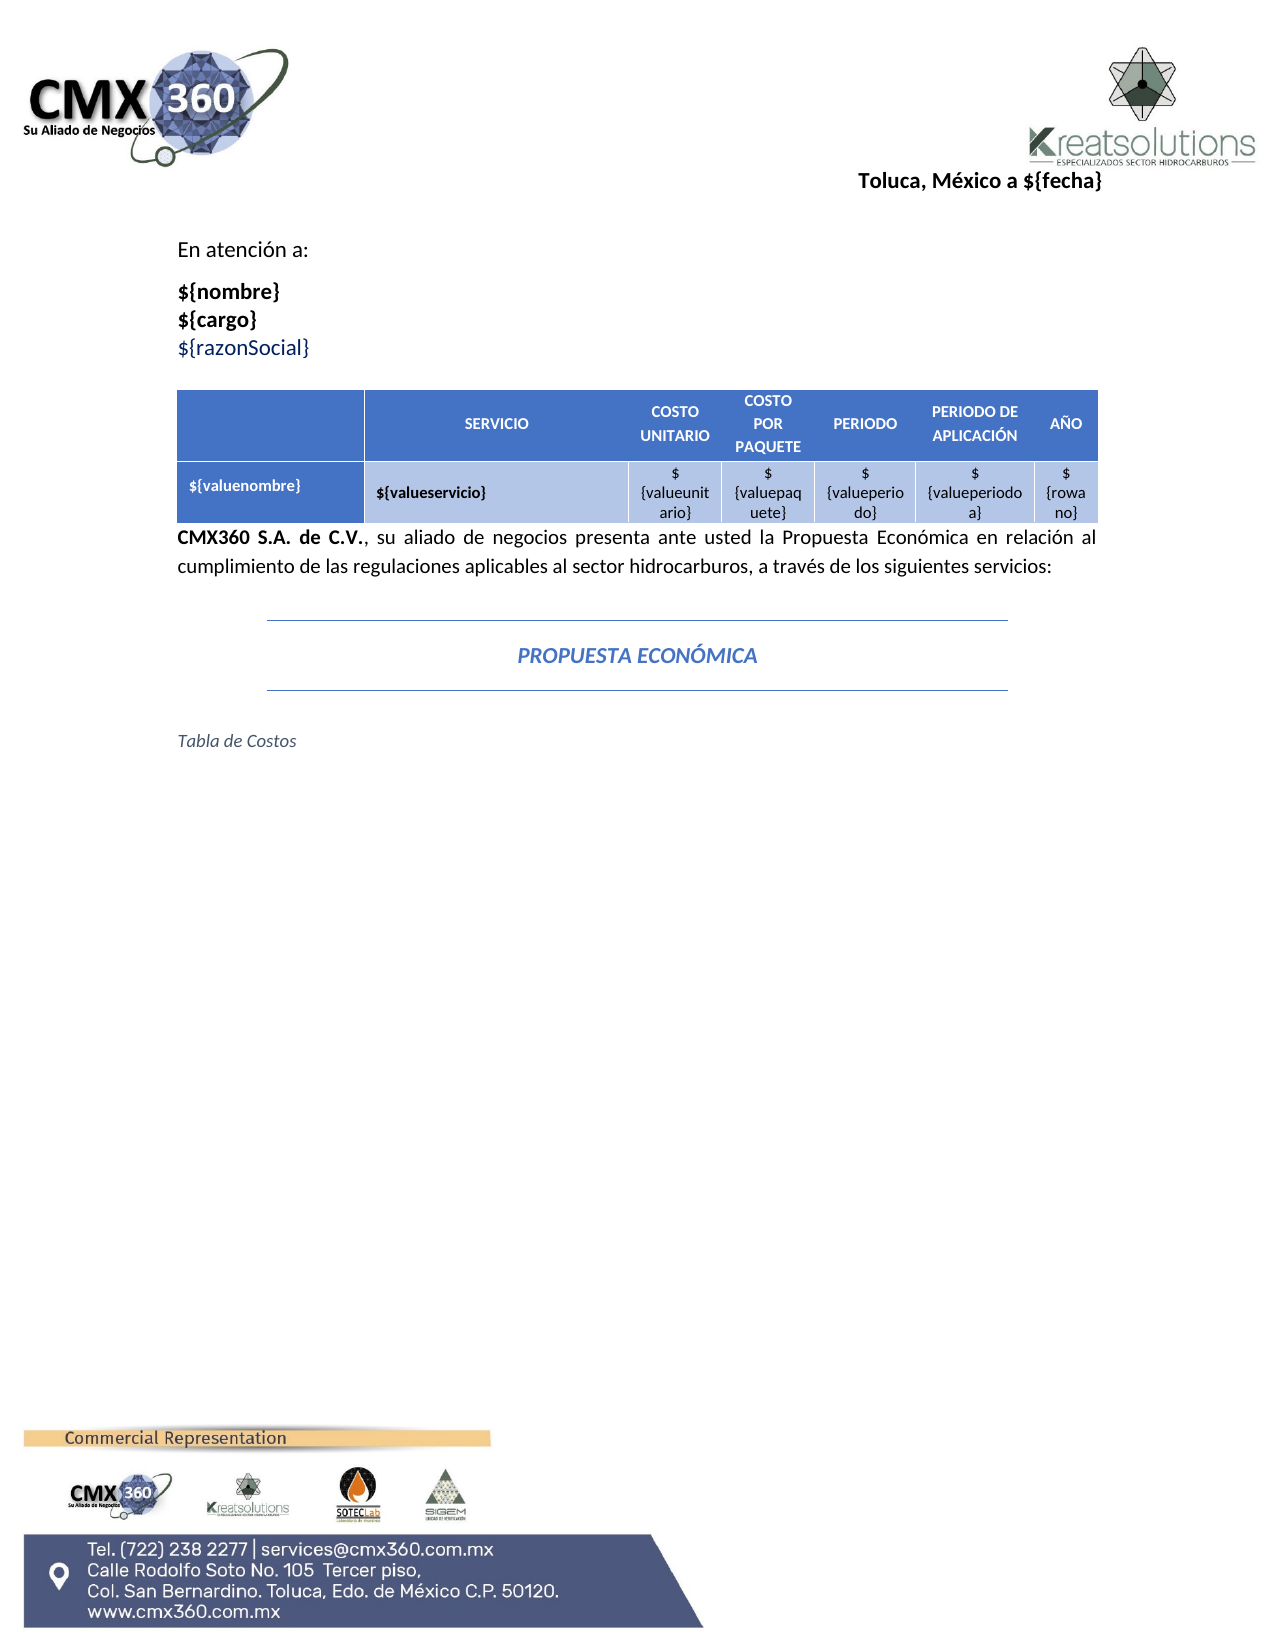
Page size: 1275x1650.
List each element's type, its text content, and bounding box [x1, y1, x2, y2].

table_cell ${valueperiodoa} [916, 462, 1034, 523]
text PROPUESTA ECONÓMICA [267, 621, 1008, 690]
table_cell ${valueunitario} [629, 462, 721, 523]
table_cell ${valuenombre} [177, 462, 364, 523]
text ${nombre} [177, 277, 1098, 305]
picture [6, 1, 1275, 1645]
table_header COSTO POR PAQUETE [721, 390, 815, 461]
table_cell ${valuepaquete} [721, 462, 815, 523]
table_cell ${valueservicio} [365, 462, 629, 523]
text En atención a: [177, 235, 1098, 263]
table_header PERIODO [815, 390, 916, 461]
table_header PERIODO DE APLICACIÓN [916, 390, 1034, 461]
table_header COSTO UNITARIO [629, 390, 721, 461]
text Toluca, México a ${fecha} [177, 170, 1102, 193]
table_header SERVICIO [365, 390, 629, 461]
text ${cargo} [177, 305, 1098, 333]
text ${razonSocial} [177, 333, 1098, 361]
text Tabla de Costos [177, 729, 1098, 752]
table_cell ${valueperiodo} [815, 462, 916, 523]
table_header [177, 390, 364, 461]
table_header AÑO [1034, 390, 1098, 461]
text CMX360 S.A. de C.V., su aliado de negocios presenta ante usted la Propuesta Económica en relación al cumplimiento de las regulaciones aplicables al sector hidrocarburos, a través de los siguientes servicios: [177, 524, 1098, 578]
table_cell ${rowano} [1034, 462, 1098, 523]
